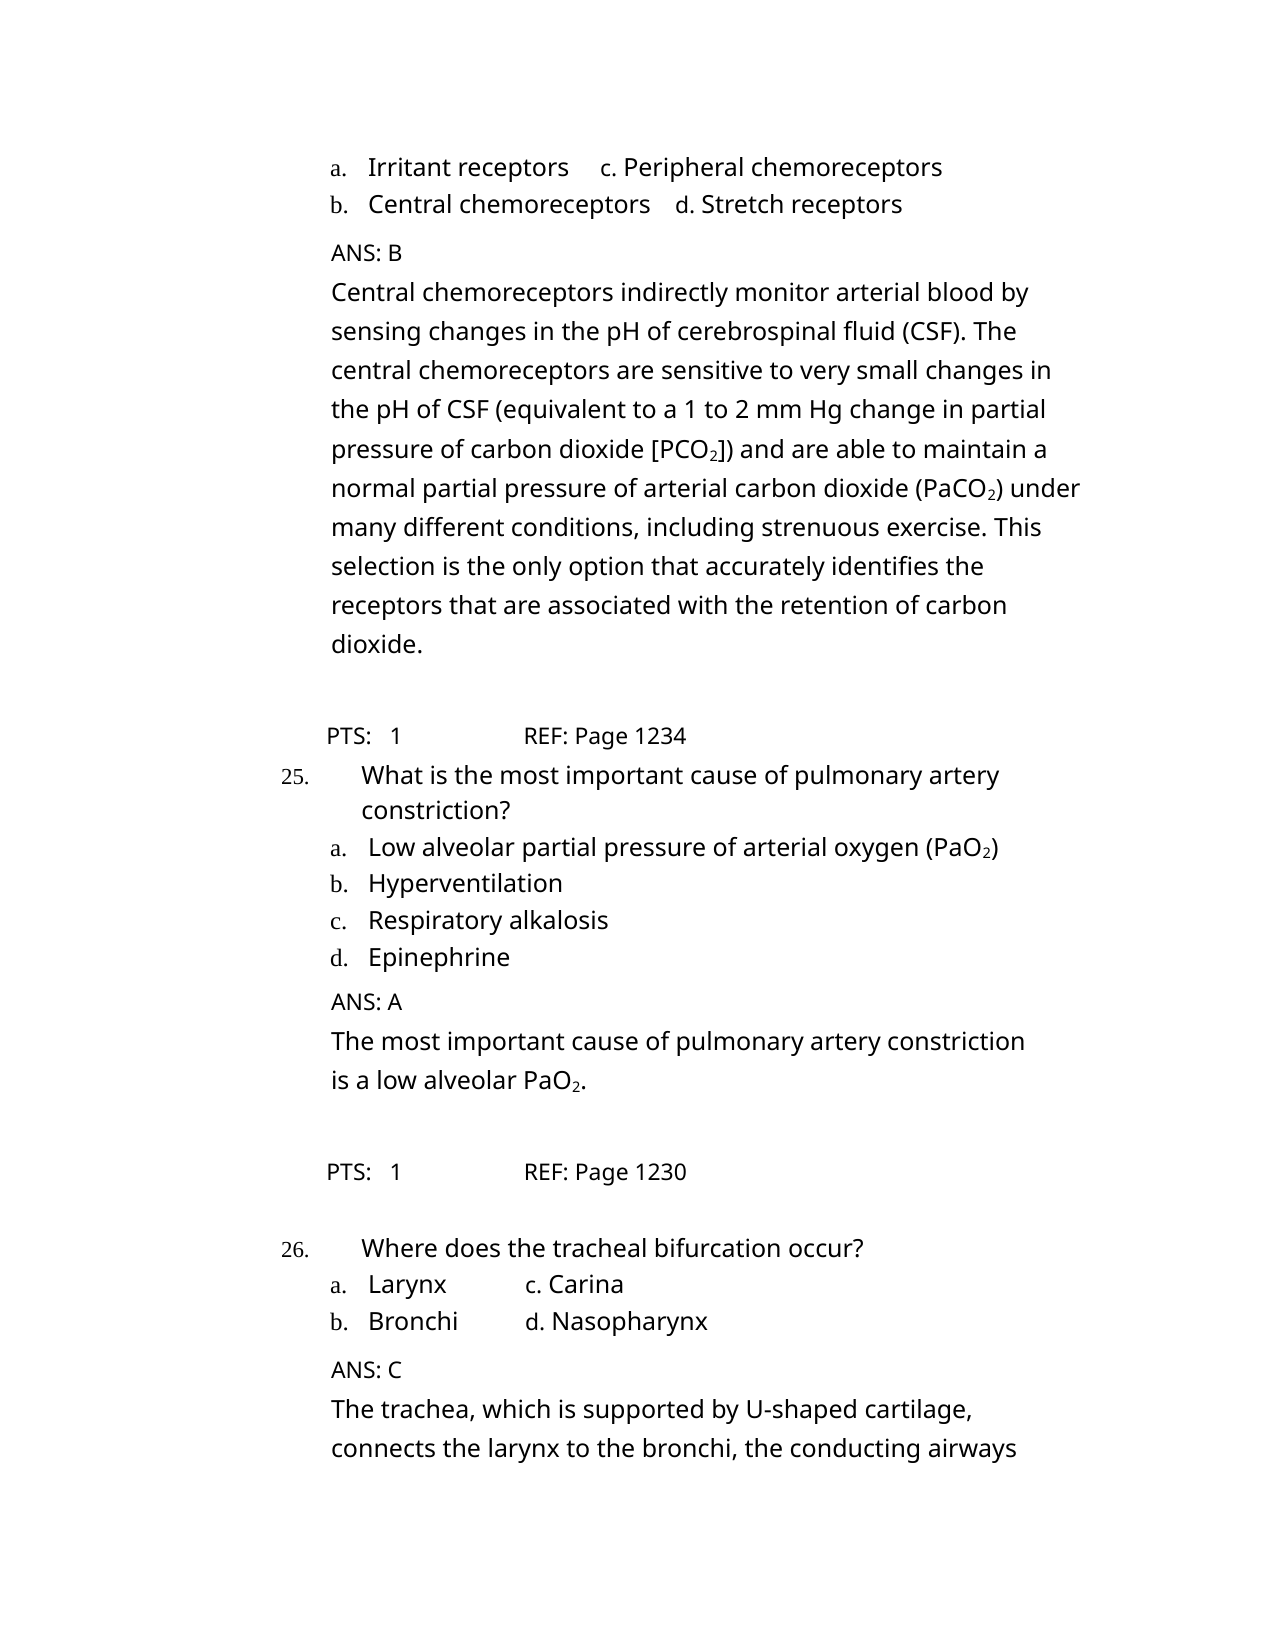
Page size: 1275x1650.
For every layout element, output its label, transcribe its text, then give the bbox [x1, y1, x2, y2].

list Epinephrine [330, 939, 1039, 973]
list Low alveolar partial pressure of arterial oxygen (PaO2) [330, 829, 1039, 863]
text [331, 1392, 1039, 1465]
list What is the most important cause of pulmonary artery constriction? [281, 757, 1039, 826]
list Larynx c. Carina [330, 1267, 1039, 1301]
list Where does the tracheal bifurcation occur? [281, 1230, 1039, 1264]
list Bronchi d. Nasopharynx [330, 1304, 1039, 1338]
text ANS: B [330, 237, 1064, 268]
text ANS: A [330, 986, 1064, 1017]
list Central chemoreceptors d. Stretch receptors [330, 187, 1039, 221]
list Irritant receptors c. Peripheral chemoreceptors [330, 150, 1039, 184]
text PTS: 1 REF: Page 1230 [150, 1156, 1125, 1187]
list Hyperventilation [330, 866, 1039, 900]
text ANS: C [330, 1354, 1064, 1385]
list Respiratory alkalosis [330, 903, 1039, 937]
text PTS: 1 REF: Page 1234 [150, 720, 1125, 751]
text The most important cause of pulmonary artery constriction is a low alveolar PaO2. [331, 1024, 1039, 1097]
text Central chemoreceptors indirectly monitor arterial blood by sensing changes in the pH of cerebrospinal fluid (CSF). The central chemoreceptors are sensitive to very small changes in the pH of CSF (equivalent to a 1 to 2 mm Hg change in partial pressure of carbon dioxide [PCO2]) and are able to maintain a normal partial pressure of arterial carbon dioxide (PaCO2) under many different conditions, including strenuous exercise. This selection is the only option that accurately identifies the receptors that are associated with the retention of carbon dioxide. [331, 275, 1082, 661]
